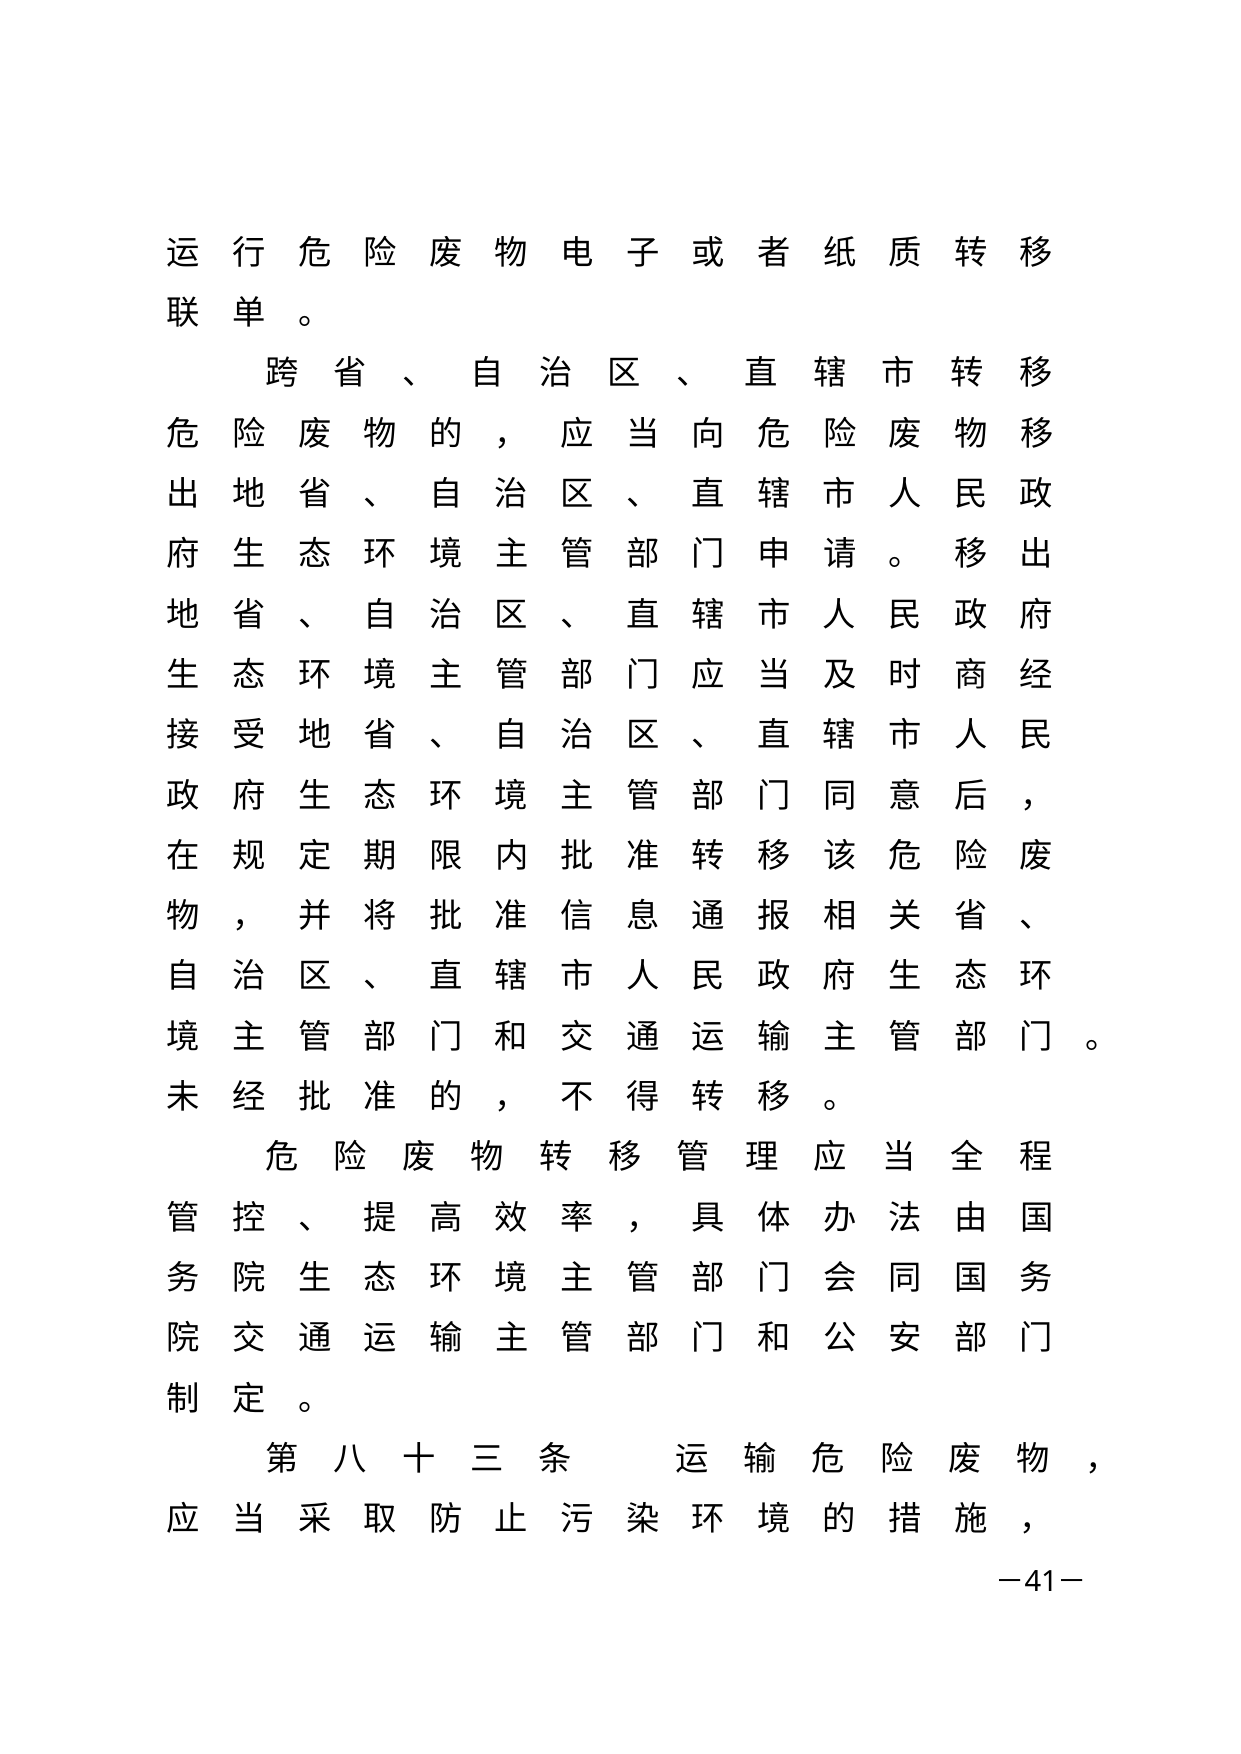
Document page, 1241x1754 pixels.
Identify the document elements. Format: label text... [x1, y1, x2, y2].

text 危险废物转移管理应当全程管控、提高效率，具体办法由国务院生态环境主管部门会同国务院交通运输主管部门和公安部门制定。 [167, 1124, 1085, 1426]
text 跨省、自治区、直辖市转移危险废物的，应当向危险废物移出地省、自治区、直辖市人民政府生态环境主管部门申请。移出地省、自治区、直辖市人民政府生态环境主管部门应当及时商经接受地省、自治区、直辖市人民政府生态环境主管部门同意后，在规定期限内批准转移该危险废物，并将批准信息通报相关省、自治区、直辖市人民政府生态环境主管部门和交通运输主管部门。未经批准的，不得转移。 [167, 340, 1085, 1124]
text 第八十三条 运输危险废物，应当采取防止污染环境的措施，并遵守国家有关危险货物运输管理的规定。 [167, 1426, 1085, 1546]
text 第八十二条 转移危险废物的，应当按照国家有关规定填写、运行危险废物电子或者纸质转移联单。 [167, 219, 1085, 340]
